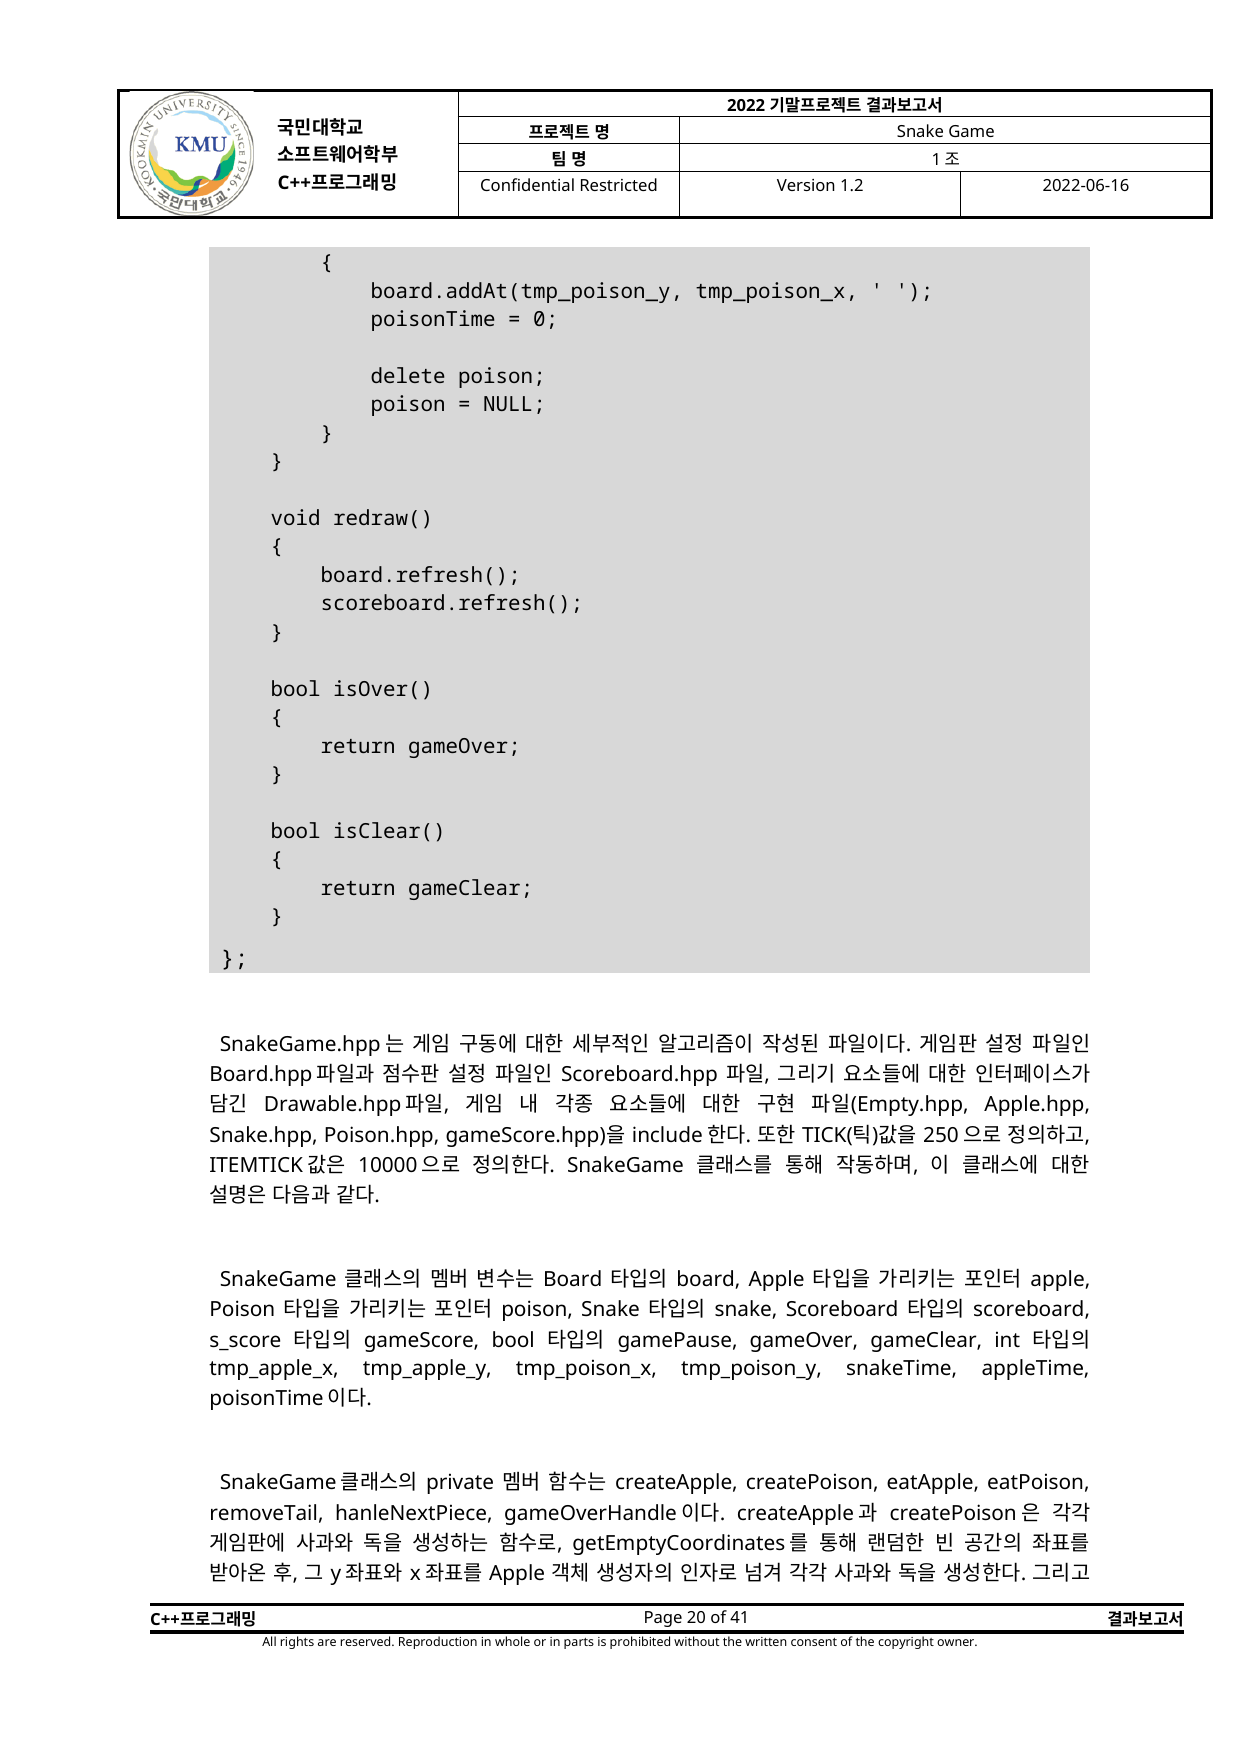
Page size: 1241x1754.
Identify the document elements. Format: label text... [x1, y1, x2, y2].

text SnakeGame 클래스의 멤버 변수는 Board 타입의 board, Apple 타입을 가리키는 포인터 apple, Poison 타입을 가리키는 포인터 poison, Snake 타입의 snake, Scoreboard 타입의 scoreboard, s_score 타입의 gameScore, bool 타입의 gamePause, gameOver, gameClear, int 타입의 tmp_apple_x, tmp_apple_y, tmp_poison_x, tmp_poison_y, snakeTime, appleTime, poisonTime이다. [209, 1262, 1090, 1412]
text SnakeGame.hpp는 게임 구동에 대한 세부적인 알고리즘이 작성된 파일이다. 게임판 설정 파일인 Board.hpp파일과 점수판 설정 파일인 Scoreboard.hpp 파일, 그리기 요소들에 대한 인터페이스가 담긴 Drawable.hpp파일, 게임 내 각종 요소들에 대한 구현 파일(Empty.hpp, Apple.hpp, Snake.hpp, Poison.hpp, gameScore.hpp)을 include한다. 또한 TICK(틱)값을 250으로 정의하고, ITEMTICK값은 10000으로 정의한다. SnakeGame 클래스를 통해 작동하며, 이 클래스에 대한 설명은 다음과 같다. [209, 1027, 1090, 1209]
picture [129, 91, 254, 216]
